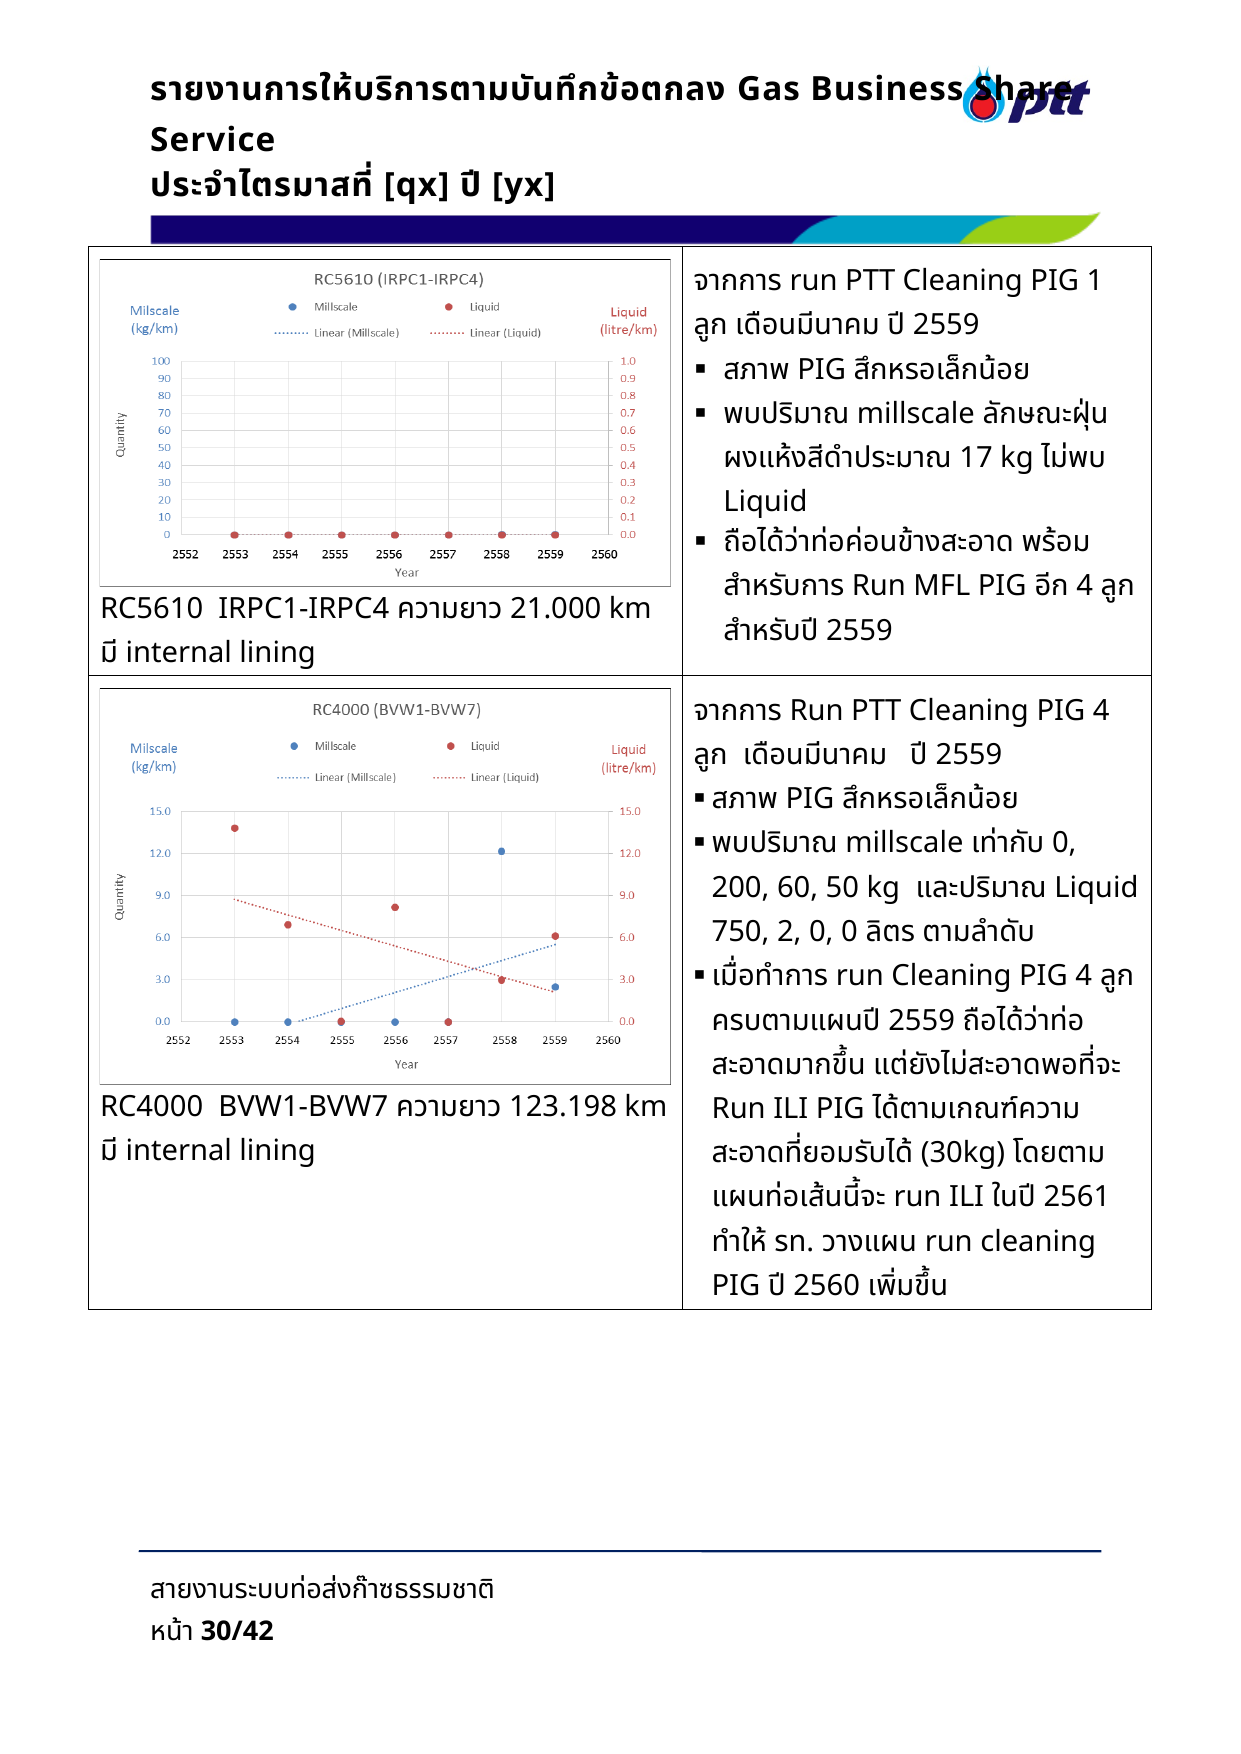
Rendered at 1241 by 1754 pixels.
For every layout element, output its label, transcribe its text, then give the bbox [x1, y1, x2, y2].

table_cell จากการ Run PTT Cleaning PIG 4 ลูก เดือนมีนาคม ปี 2559 สภาพ PIG สึกหรอเล็กน้อย พบปริมาณ millscale เท่ากับ 0, 200, 60, 50 kg และปริมาณ Liquid 750, 2, 0, 0 ลิตร ตามลำดับ เมื่อทำการ run Cleaning PIG 4 ลูก ครบตามแผนปี 2559 ถือได้ว่าท่อสะอาดมากขึ้น แต่ยังไม่สะอาดพอที่จะ Run ILI PIG ได้ตามเกณฑ์ความสะอาดที่ยอมรับได้ (30kg) โดยตามแผนท่อเส้นนี้จะ run ILI ในปี 2561 ทำให้ รท. วางแผน run cleaning PIG ปี 2560 เพิ่มขึ้น [683, 676, 1151, 1308]
picture [962, 65, 1091, 123]
table_cell จากการ run PTT Cleaning PIG 1 ลูก เดือนมีนาคม ปี 2559 สภาพ PIG สึกหรอเล็กน้อย พบปริมาณ millscale ลักษณะฝุ่นผงแห้งสีดำประมาณ 17 kg ไม่พบ Liquid ถือได้ว่าท่อค่อนข้างสะอาด พร้อมสำหรับการ Run MFL PIG อีก 4 ลูก สำหรับปี 2559 [683, 247, 1151, 675]
picture [150, 211, 1102, 246]
table_cell RC5610 IRPC1-IRPC4 ความยาว 21.000 km มี internal lining [89, 247, 682, 675]
table_cell RC4000 BVW1-BVW7 ความยาว 123.198 km มี internal lining [89, 676, 682, 1308]
picture [99, 259, 671, 587]
picture [99, 688, 671, 1085]
